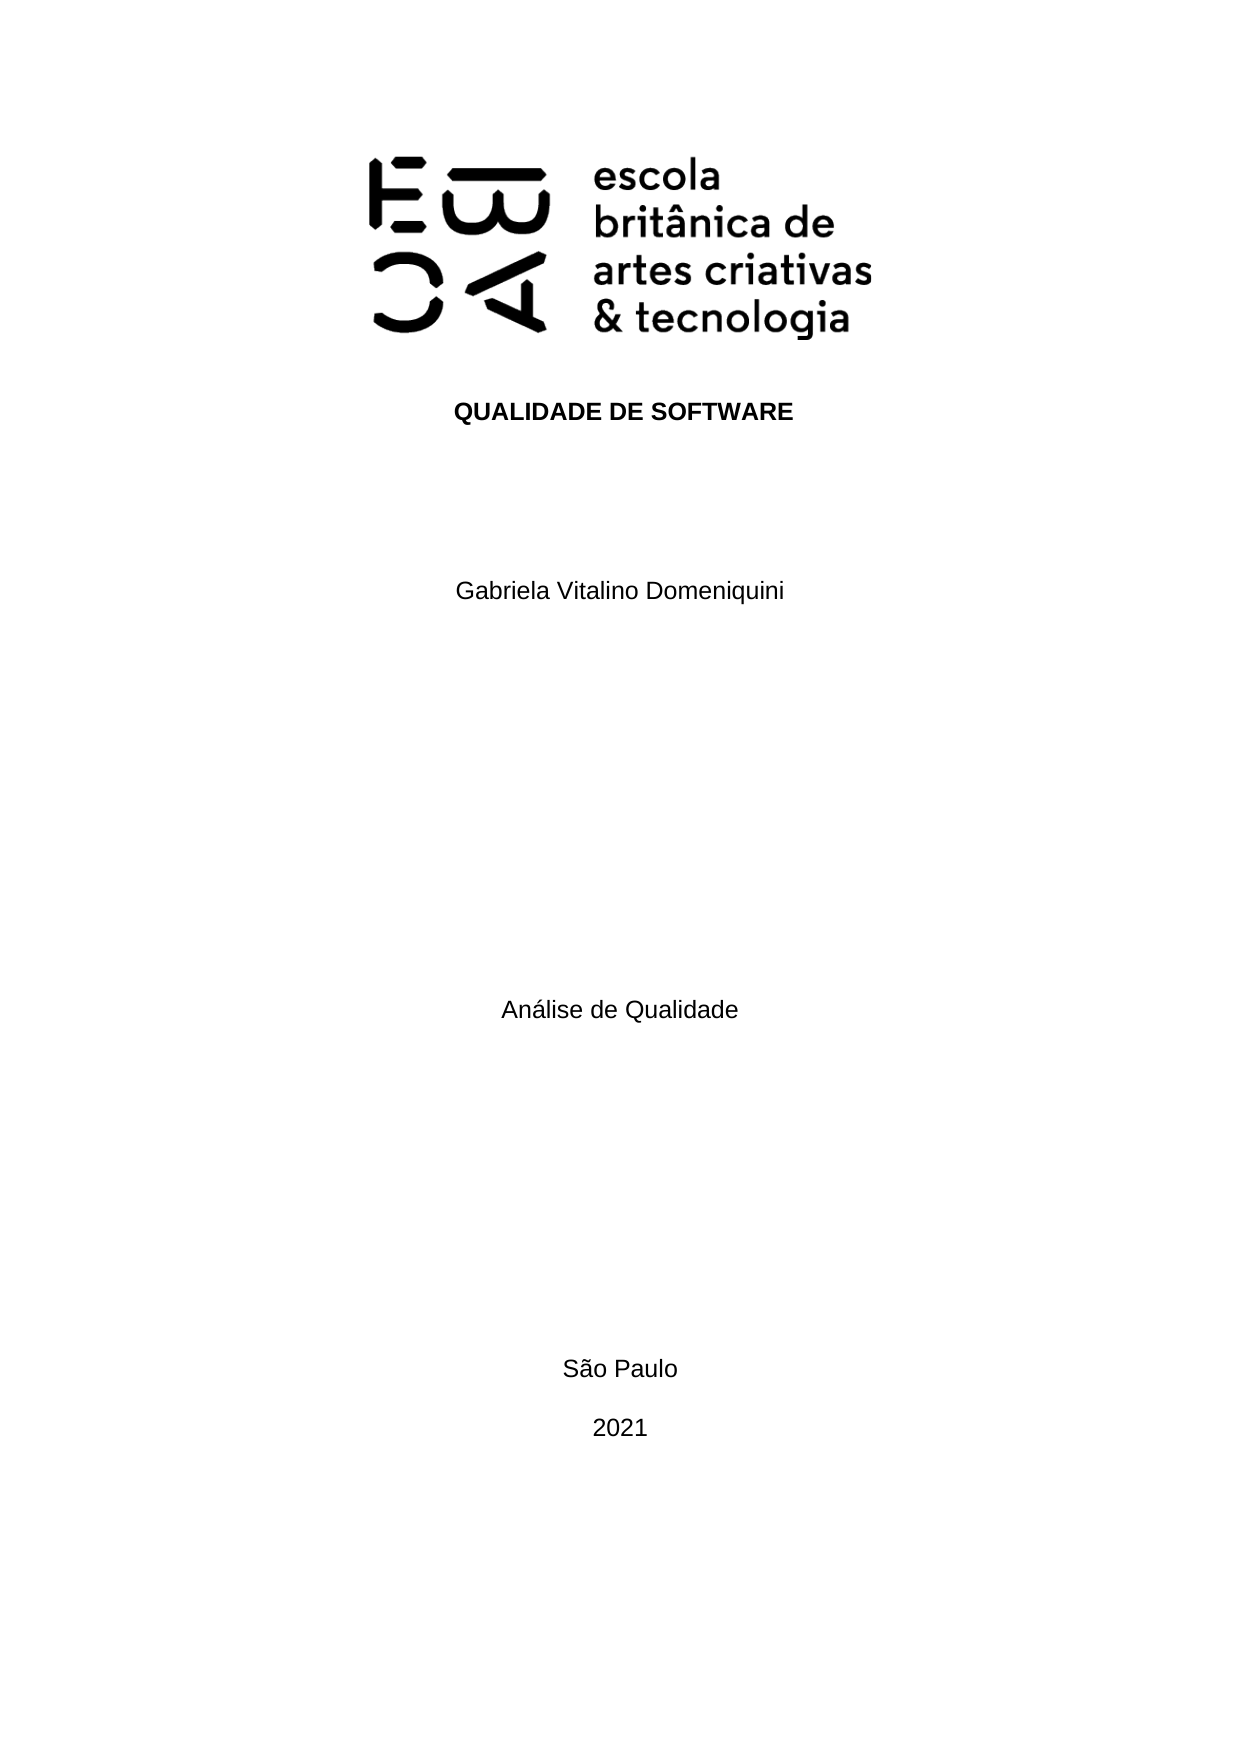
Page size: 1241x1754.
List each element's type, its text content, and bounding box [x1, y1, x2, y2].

text São Paulo [177, 1354, 1063, 1382]
text Análise de Qualidade [177, 995, 1063, 1024]
picture [369, 147, 872, 340]
text QUALIDADE DE SOFTWARE [177, 397, 1063, 426]
text 2021 [177, 1413, 1063, 1442]
text Gabriela Vitalino Domeniquini [177, 576, 1063, 605]
